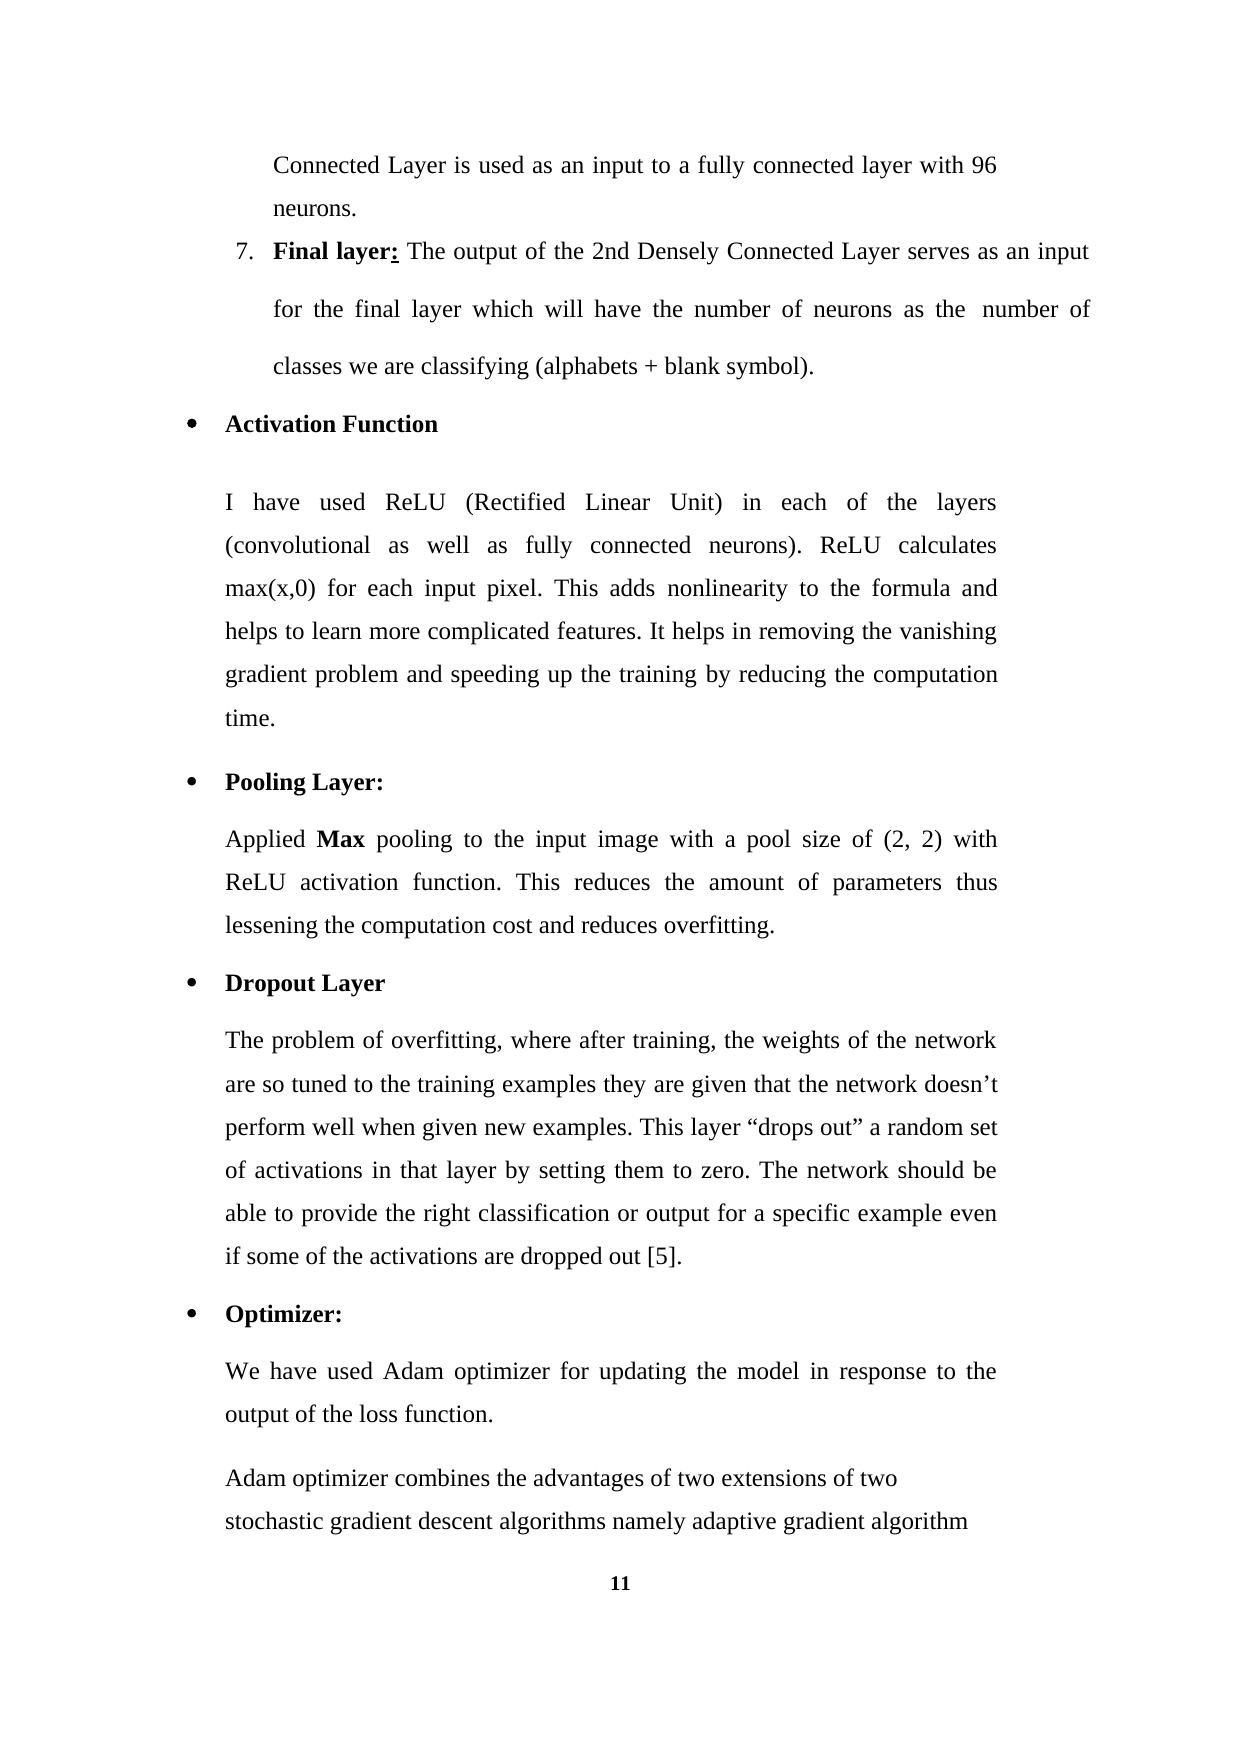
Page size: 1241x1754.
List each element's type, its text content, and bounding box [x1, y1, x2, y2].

list Final layer: The output of the 2nd Densely Connected Layer serves as an input for the final layer which will have the number of neurons as the number of classes we are classifying (alphabets + blank symbol). [235, 236, 1090, 380]
list Dropout Layer [187, 968, 998, 997]
list Activation Function [187, 409, 1090, 437]
list Optimizer: [187, 1299, 998, 1327]
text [225, 1463, 998, 1535]
list Pooling Layer: [187, 767, 998, 795]
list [235, 150, 998, 222]
text I have used ReLU (Rectified Linear Unit) in each of the layers (convolutional as well as fully connected neurons). ReLU calculates max(x,0) for each input pixel. This adds nonlinearity to the formula and helps to learn more complicated features. It helps in removing the vanishing gradient problem and speeding up the training by reducing the computation time. [225, 487, 998, 731]
text The problem of overfitting, where after training, the weights of the network are so tuned to the training examples they are given that the network doesn’t perform well when given new examples. This layer “drops out” a random set of activations in that layer by setting them to zero. The network should be able to provide the right classification or output for a specific example even if some of the activations are dropped out [5]. [225, 1026, 998, 1270]
text Applied Max pooling to the input image with a pool size of (2, 2) with ReLU activation function. This reduces the amount of parameters thus lessening the computation cost and reduces overfitting. [225, 824, 998, 939]
text We have used Adam optimizer for updating the model in response to the output of the loss function. [225, 1356, 998, 1428]
